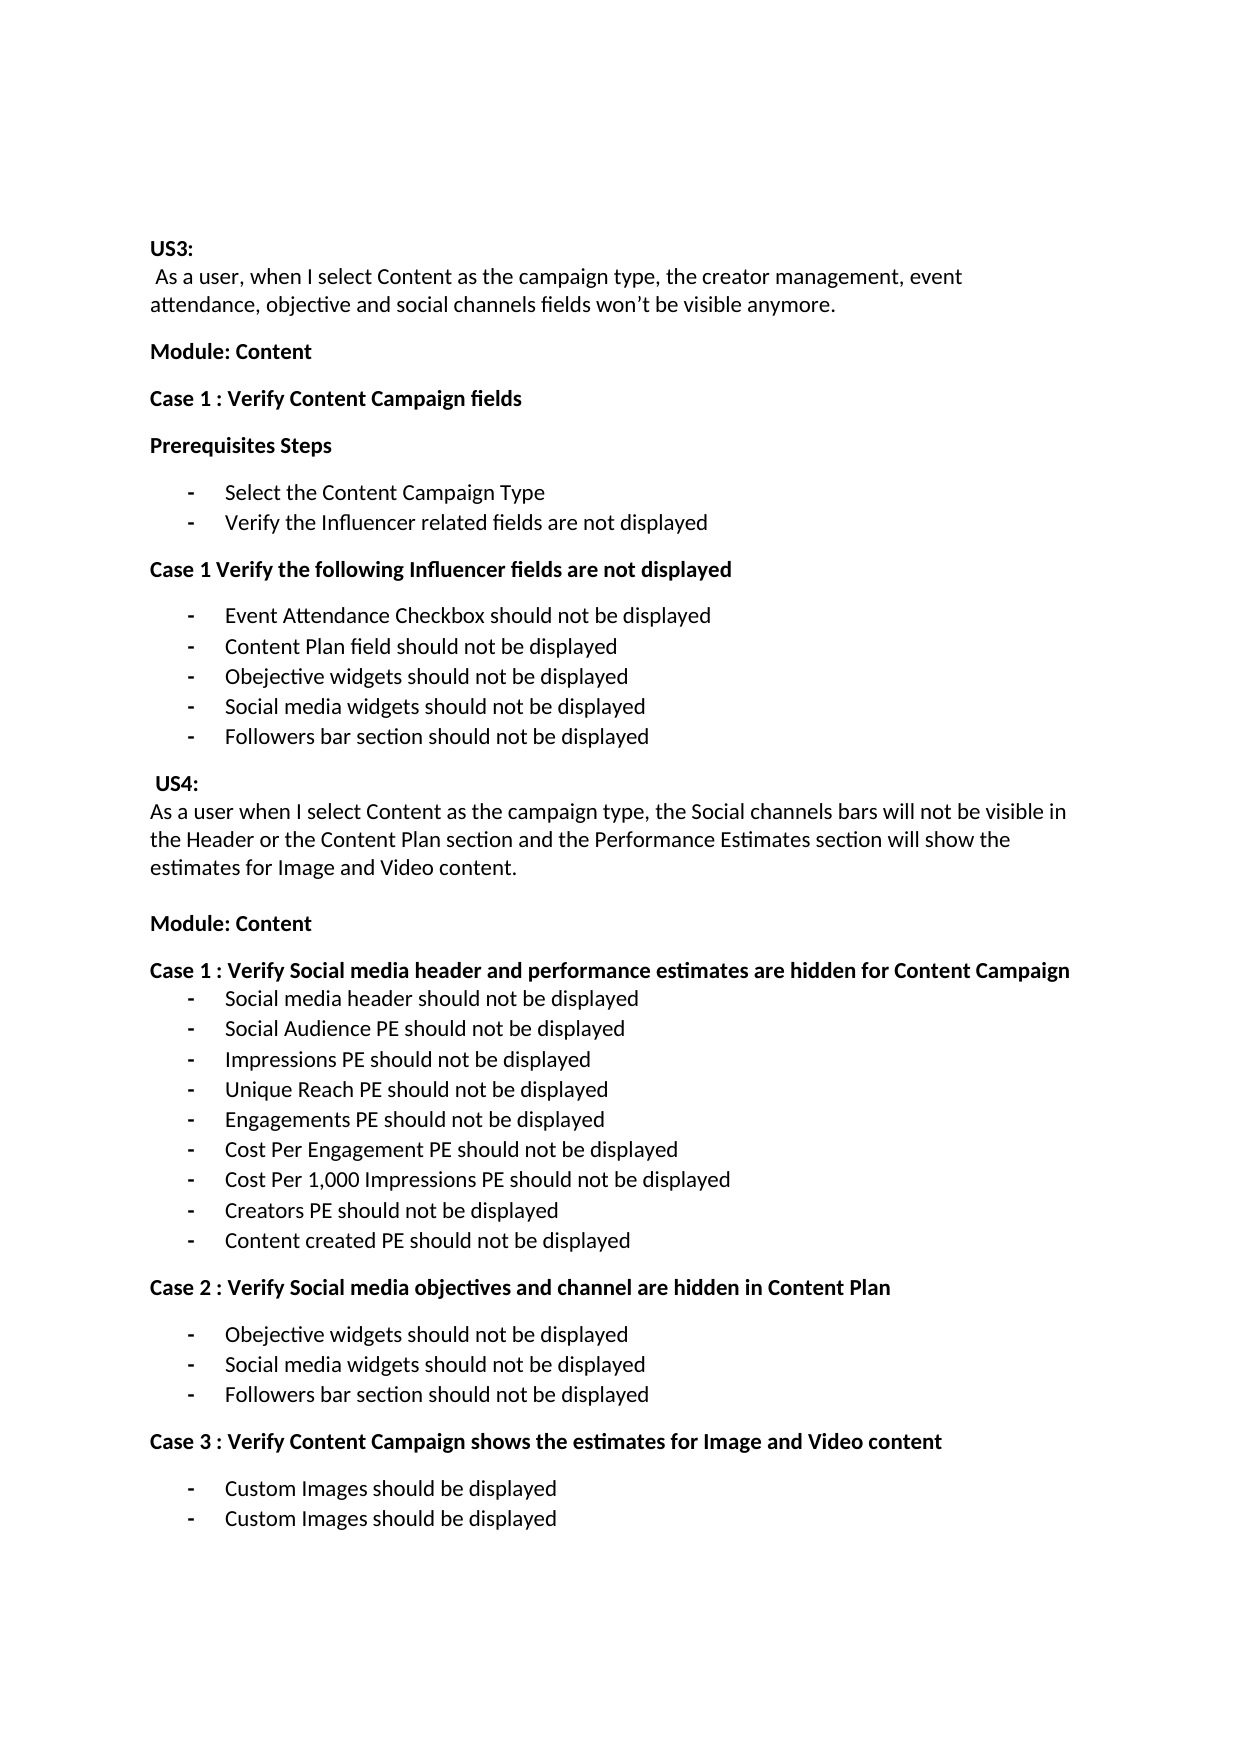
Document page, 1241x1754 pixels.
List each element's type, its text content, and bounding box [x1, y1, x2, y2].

list Event Attendance Checkbox should not be displayed [187, 602, 1090, 629]
text Case 3 : Verify Content Campaign shows the estimates for Image and Video content [150, 1427, 1090, 1455]
list Social Audience PE should not be displayed [187, 1014, 1090, 1042]
text As a user, when I select Content as the campaign type, the creator management, event [150, 262, 1090, 290]
text US4: [150, 769, 1090, 797]
text Module: Content [150, 337, 1090, 365]
list Followers bar section should not be displayed [187, 1380, 1090, 1408]
list Unique Reach PE should not be displayed [187, 1075, 1090, 1103]
list Content Plan field should not be displayed [187, 632, 1090, 660]
list Obejective widgets should not be displayed [187, 662, 1090, 690]
list Custom Images should be displayed [187, 1474, 1090, 1502]
text Module: Content [150, 909, 1090, 937]
list Verify the Influencer related fields are not displayed [187, 508, 1090, 536]
text Case 1 : Verify Social media header and performance estimates are hidden for Content Campaign [150, 956, 1090, 984]
list Cost Per 1,000 Impressions PE should not be displayed [187, 1166, 1090, 1193]
list Social media widgets should not be displayed [187, 692, 1090, 720]
list Impressions PE should not be displayed [187, 1045, 1090, 1073]
list Content created PE should not be displayed [187, 1226, 1090, 1254]
list Engagements PE should not be displayed [187, 1105, 1090, 1133]
text US3: [150, 234, 1090, 262]
text Case 1 : Verify Content Campaign fields [150, 384, 1090, 412]
list Obejective widgets should not be displayed [187, 1320, 1090, 1348]
text Prerequisites Steps [150, 431, 1090, 459]
text Case 1 Verify the following Influencer fields are not displayed [150, 555, 1090, 583]
list Followers bar section should not be displayed [187, 722, 1090, 750]
list Cost Per Engagement PE should not be displayed [187, 1135, 1090, 1163]
list Social media widgets should not be displayed [187, 1350, 1090, 1378]
text attendance, objective and social channels fields won’t be visible anymore. [150, 290, 1090, 318]
text As a user when I select Content as the campaign type, the Social channels bars will not be visible in the Header or the Content Plan section and the Performance Estimates section will show the estimates for Image and Video content. [150, 797, 1090, 881]
list Select the Content Campaign Type [187, 478, 1090, 506]
list Social media header should not be displayed [187, 984, 1090, 1012]
list Creators PE should not be displayed [187, 1196, 1090, 1224]
list Custom Images should be displayed [187, 1504, 1090, 1532]
text Case 2 : Verify Social media objectives and channel are hidden in Content Plan [150, 1273, 1090, 1301]
